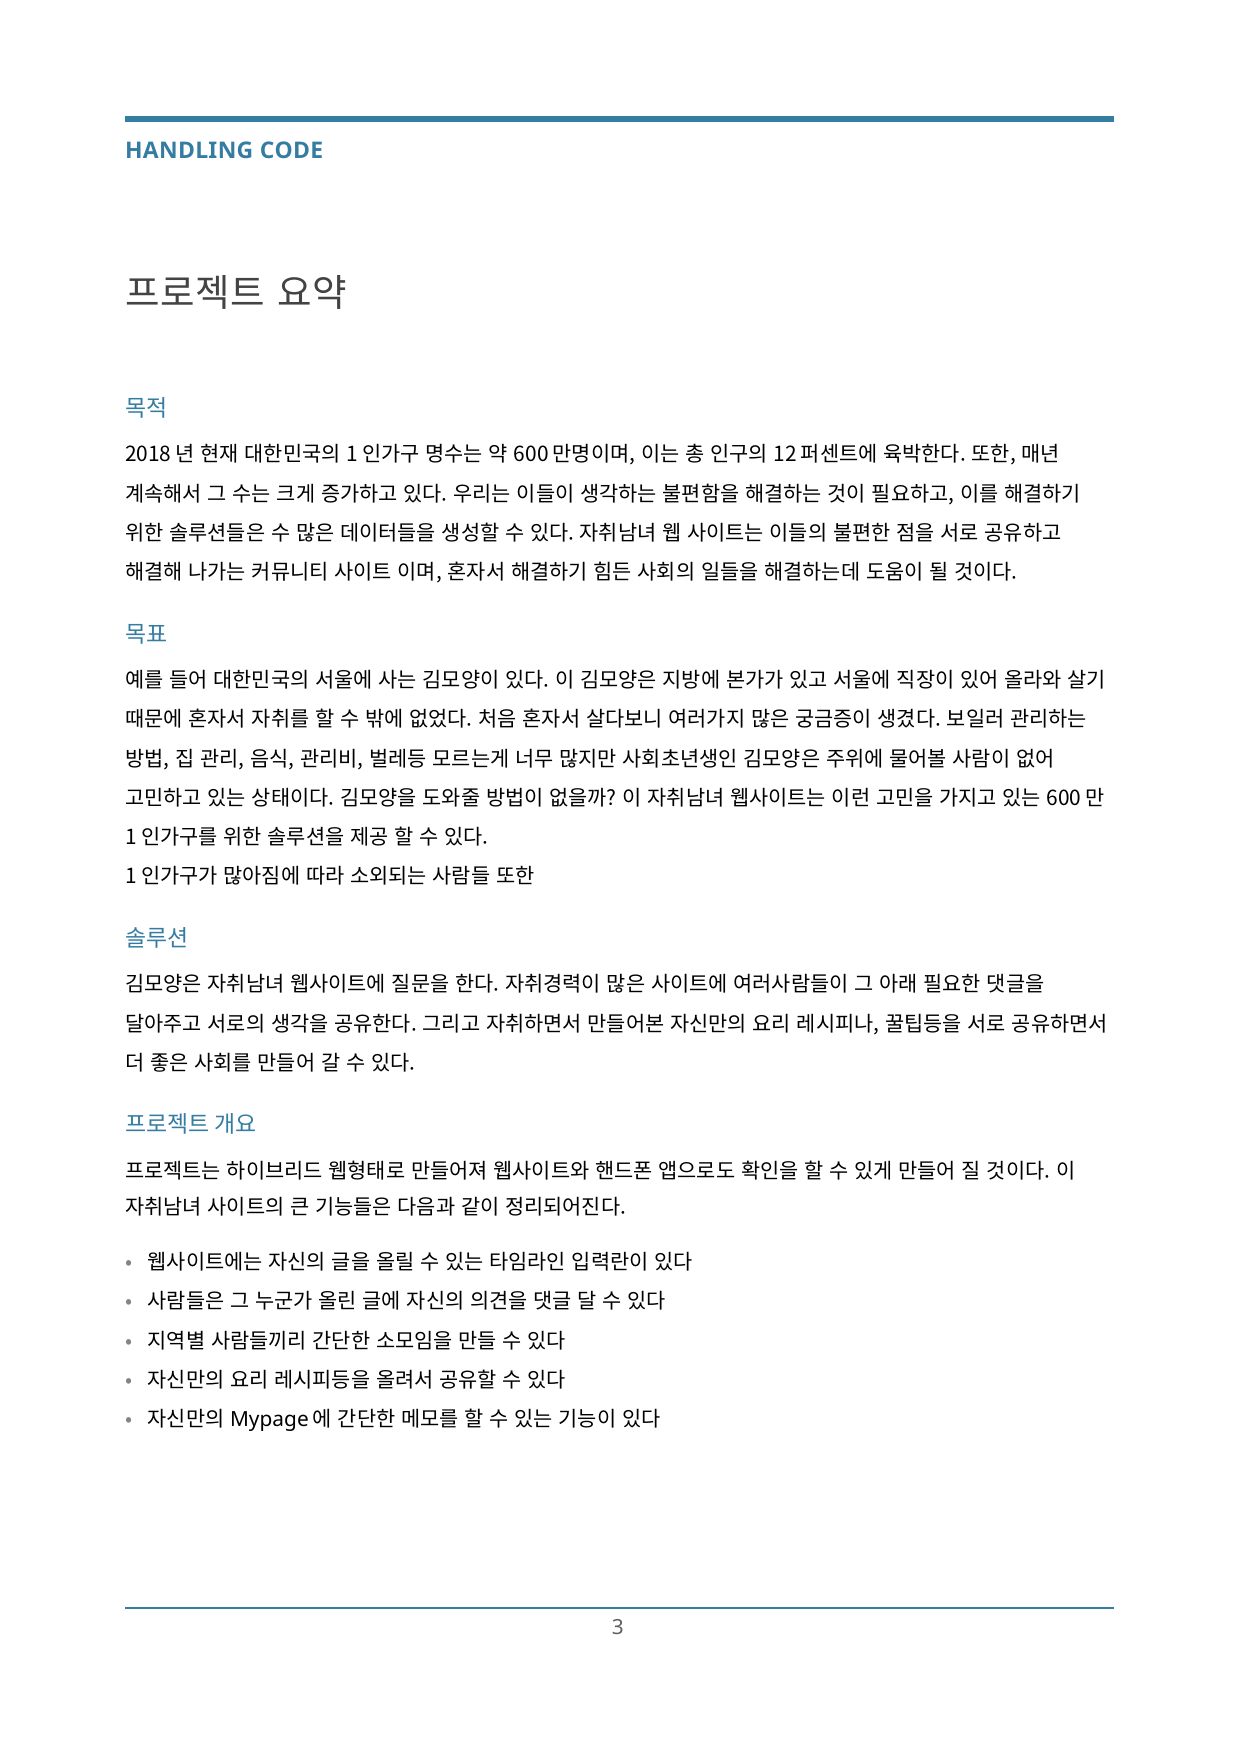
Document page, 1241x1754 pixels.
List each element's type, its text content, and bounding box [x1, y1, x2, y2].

text 프로젝트 개요 [125, 1106, 1115, 1139]
text 솔루션 [125, 920, 1115, 953]
text 김모양은 자취남녀 웹사이트에 질문을 한다. 자취경력이 많은 사이트에 여러사람들이 그 아래 필요한 댓글을 달아주고 서로의 생각을 공유한다. 그리고 자취하면서 만들어본 자신만의 요리 레시피나, 꿀팁등을 서로 공유하면서 더 좋은 사회를 만들어 갈 수 있다. [125, 968, 1115, 1076]
text 목적 [125, 390, 1115, 423]
list 지역별 사람들끼리 간단한 소모임을 만들 수 있다 [125, 1324, 1115, 1354]
text 목표 [125, 616, 1115, 649]
text 2018년 현재 대한민국의 1인가구 명수는 약 600만명이며, 이는 총 인구의 12퍼센트에 육박한다. 또한, 매년 계속해서 그 수는 크게 증가하고 있다. 우리는 이들이 생각하는 불편함을 해결하는 것이 필요하고, 이를 해결하기 위한 솔루션들은 수 많은 데이터들을 생성할 수 있다. 자취남녀 웹 사이트는 이들의 불편한 점을 서로 공유하고 해결해 나가는 커뮤니티 사이트 이며, 혼자서 해결하기 힘든 사회의 일들을 해결하는데 도움이 될 것이다. [125, 437, 1115, 586]
list 웹사이트에는 자신의 글을 올릴 수 있는 타임라인 입력란이 있다 [125, 1245, 1115, 1276]
list 자신만의 Mypage에 간단한 메모를 할 수 있는 기능이 있다 [125, 1402, 1115, 1433]
text 프로젝트는 하이브리드 웹형태로 만들어져 웹사이트와 핸드폰 앱으로도 확인을 할 수 있게 만들어 질 것이다. 이 자취남녀 사이트의 큰 기능들은 다음과 같이 정리되어진다. [125, 1154, 1115, 1221]
text 예를 들어 대한민국의 서울에 사는 김모양이 있다. 이 김모양은 지방에 본가가 있고 서울에 직장이 있어 올라와 살기 때문에 혼자서 자취를 할 수 밖에 없었다. 처음 혼자서 살다보니 여러가지 많은 궁금증이 생겼다. 보일러 관리하는 방법, 집 관리, 음식, 관리비, 벌레등 모르는게 너무 많지만 사회초년생인 김모양은 주위에 물어볼 사람이 없어 고민하고 있는 상태이다. 김모양을 도와줄 방법이 없을까? 이 자취남녀 웹사이트는 이런 고민을 가지고 있는 600만 1인가구를 위한 솔루션을 제공 할 수 있다. [125, 663, 1115, 851]
list 사람들은 그 누군가 올린 글에 자신의 의견을 댓글 달 수 있다 [125, 1284, 1115, 1315]
text 프로젝트 요약 [125, 262, 1115, 317]
text 1인가구가 많아짐에 따라 소외되는 사람들 또한 [125, 860, 1115, 890]
list 자신만의 요리 레시피등을 올려서 공유할 수 있다 [125, 1363, 1115, 1393]
